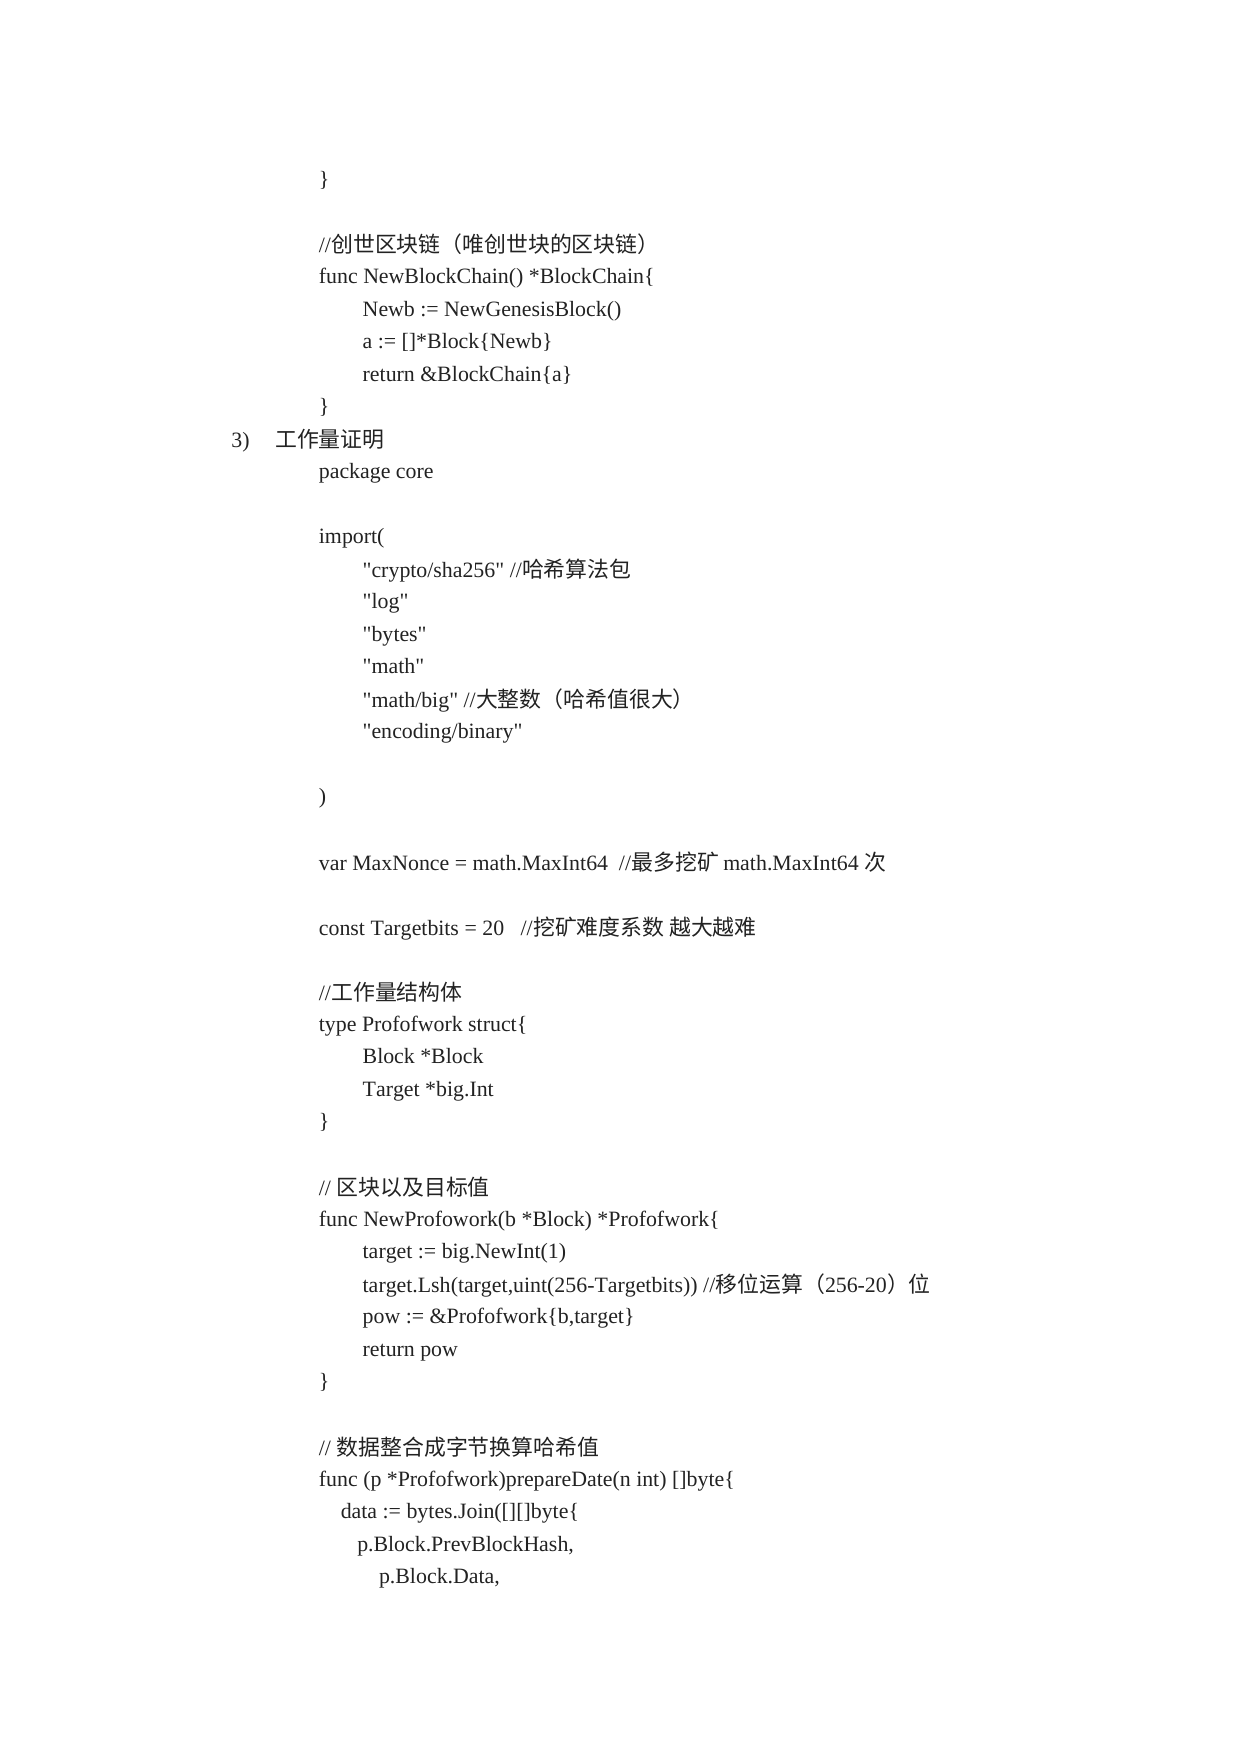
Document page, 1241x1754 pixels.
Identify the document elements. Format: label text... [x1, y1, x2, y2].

list target.Lsh(target,uint(256-Targetbits)) //移位运算（256-20）位 [275, 1267, 1053, 1299]
list target := big.NewInt(1) [275, 1234, 1053, 1267]
list pow := &Profofwork{b,target} [275, 1299, 1053, 1332]
list var MaxNonce = math.MaxInt64 //最多挖矿math.MaxInt64 次 [275, 844, 1053, 877]
list "bytes" [275, 617, 1053, 649]
list import( [275, 519, 1053, 552]
list func (p *Profofwork)prepareDate(n int) []byte{ [275, 1462, 1053, 1494]
list return pow [275, 1332, 1053, 1364]
list "math/big" //大整数（哈希值很大） [275, 682, 1053, 714]
list } [275, 1364, 1053, 1397]
list a := []*Block{Newb} [275, 324, 1053, 357]
list //创世区块链（唯创世块的区块链） [275, 227, 1053, 259]
list } [275, 162, 1053, 194]
list return &BlockChain{a} [275, 357, 1053, 389]
list "math" [275, 649, 1053, 682]
list ) [275, 779, 1053, 812]
list } [275, 389, 1053, 422]
list func NewBlockChain() *BlockChain{ [275, 259, 1053, 292]
list Newb := NewGenesisBlock() [275, 292, 1053, 324]
list func NewProfowork(b *Block) *Profofwork{ [275, 1202, 1053, 1234]
list // 区块以及目标值 [275, 1169, 1053, 1202]
list "crypto/sha256" //哈希算法包 [275, 552, 1053, 584]
list //工作量结构体 [275, 974, 1053, 1007]
list 工作量证明 [231, 422, 1053, 454]
list Target *big.Int [275, 1072, 1053, 1104]
list type Profofwork struct{ [275, 1007, 1053, 1039]
list // 数据整合成字节换算哈希值 [275, 1429, 1053, 1462]
list } [275, 1104, 1053, 1137]
list p.Block.Data, [275, 1559, 1053, 1592]
list "encoding/binary" [275, 714, 1053, 747]
list package core [275, 454, 1053, 487]
list p.Block.PrevBlockHash, [275, 1527, 1053, 1559]
list Block *Block [275, 1039, 1053, 1072]
list data := bytes.Join([][]byte{ [275, 1494, 1053, 1527]
list "log" [275, 584, 1053, 617]
list const Targetbits = 20 //挖矿难度系数 越大越难 [275, 909, 1053, 942]
